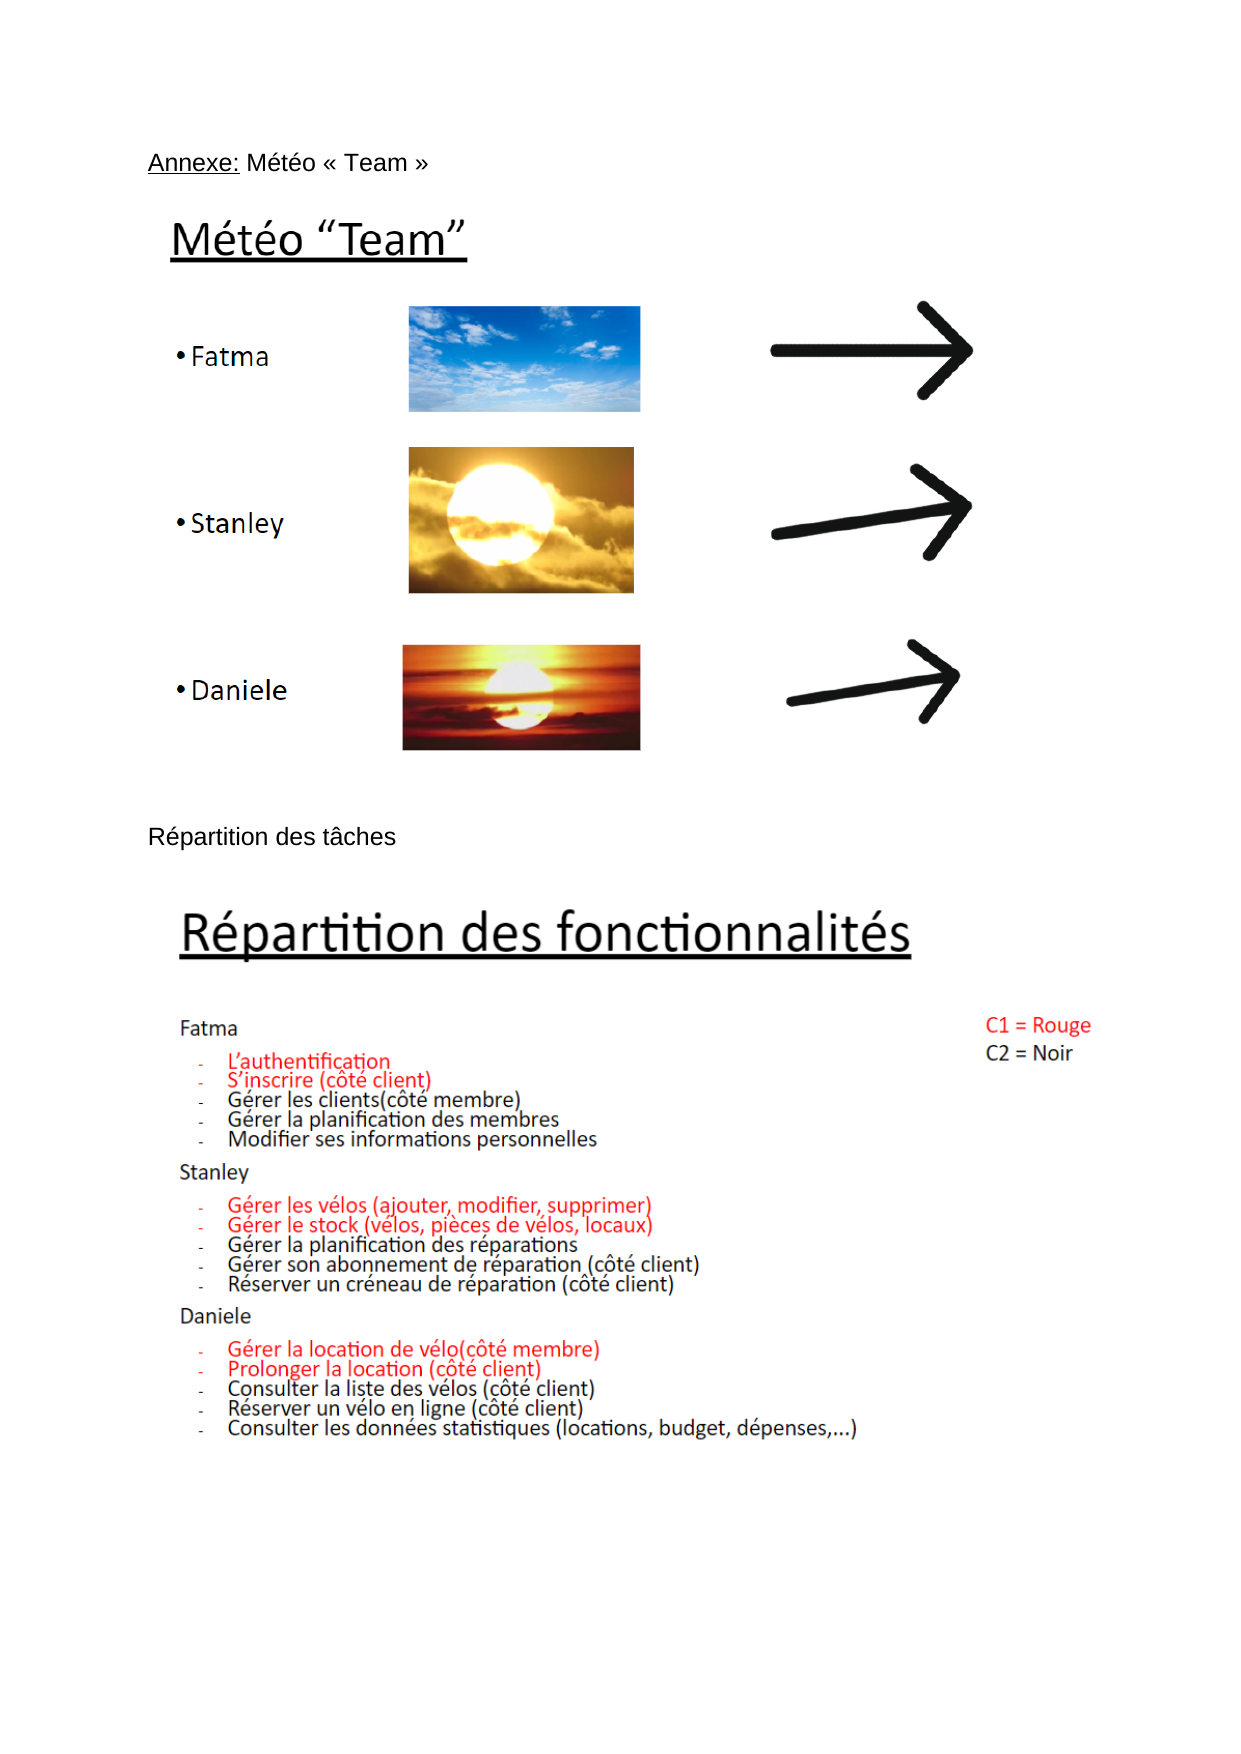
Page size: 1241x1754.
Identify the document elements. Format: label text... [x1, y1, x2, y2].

text Répartition des tâches [148, 822, 1093, 850]
picture [150, 205, 1096, 770]
text Annexe: Météo « Team » [148, 148, 1093, 176]
picture [147, 869, 1134, 1484]
